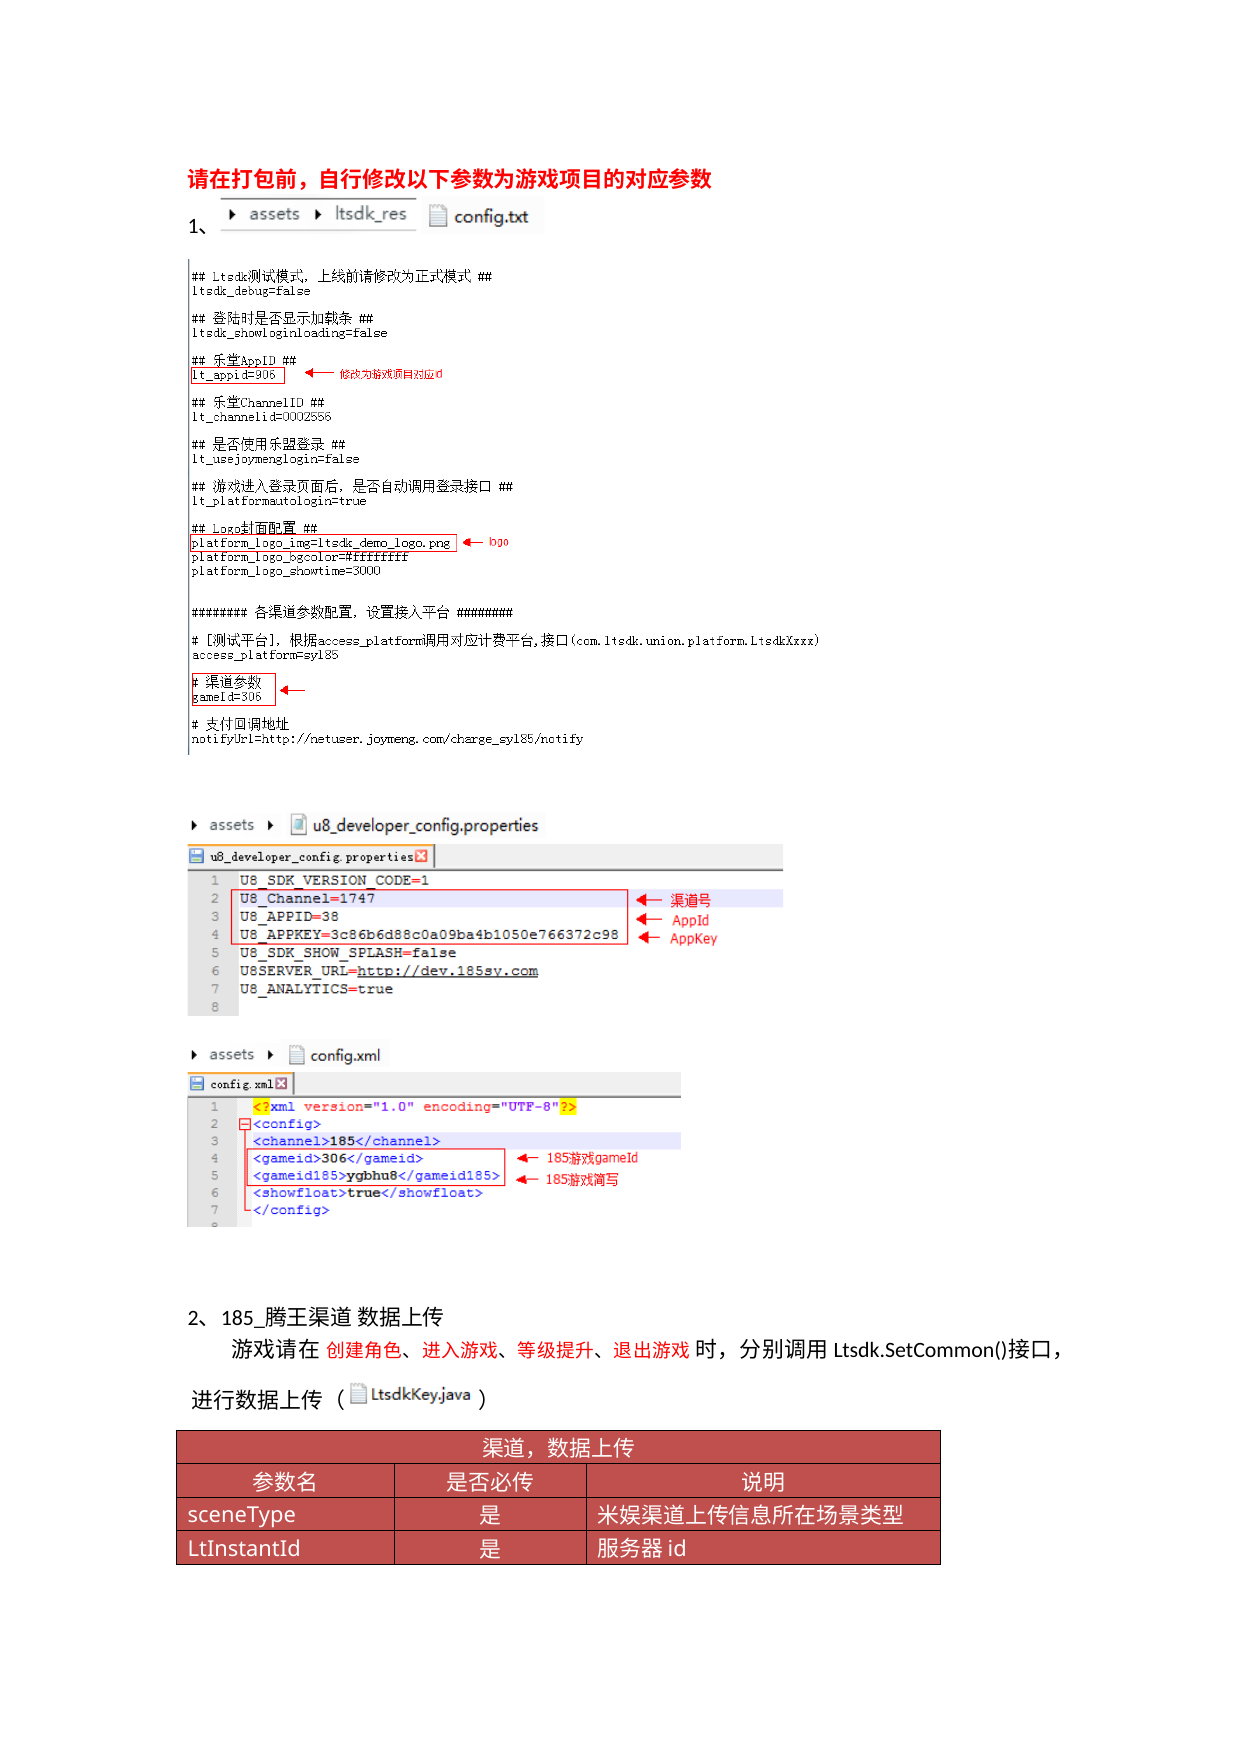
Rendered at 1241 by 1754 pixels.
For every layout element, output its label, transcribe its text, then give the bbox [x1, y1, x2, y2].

picture [187, 1039, 390, 1067]
picture [187, 1072, 681, 1227]
table_header 渠道，数据上传 [177, 1431, 940, 1463]
table_cell LtInstantId [177, 1531, 394, 1564]
table_cell 参数名 [177, 1464, 394, 1497]
text 1、 [187, 194, 1053, 259]
text 2、185_腾王渠道 数据上传 [187, 1299, 1053, 1332]
table_cell 是否必传 [395, 1464, 586, 1497]
picture [187, 844, 784, 1016]
text 游戏请在 创建角色、进入游戏、等级提升、退出游戏 时，分别调用Ltsdk.SetCommon()接口， 进行数据上传（） [187, 1332, 1053, 1429]
table_cell 是 [395, 1498, 586, 1530]
table_cell 是 [395, 1531, 586, 1564]
table_cell 服务器id [587, 1531, 940, 1564]
table_cell 米娱渠道上传信息所在场景类型 [587, 1498, 940, 1530]
picture [187, 259, 872, 755]
picture [187, 814, 282, 838]
table_cell sceneType [177, 1498, 394, 1530]
text 请在打包前，自行修改以下参数为游戏项目的对应参数 [187, 162, 1053, 194]
picture [286, 812, 546, 838]
picture [220, 194, 417, 234]
picture [344, 1378, 479, 1409]
table_cell 说明 [587, 1464, 940, 1497]
picture [421, 196, 545, 234]
